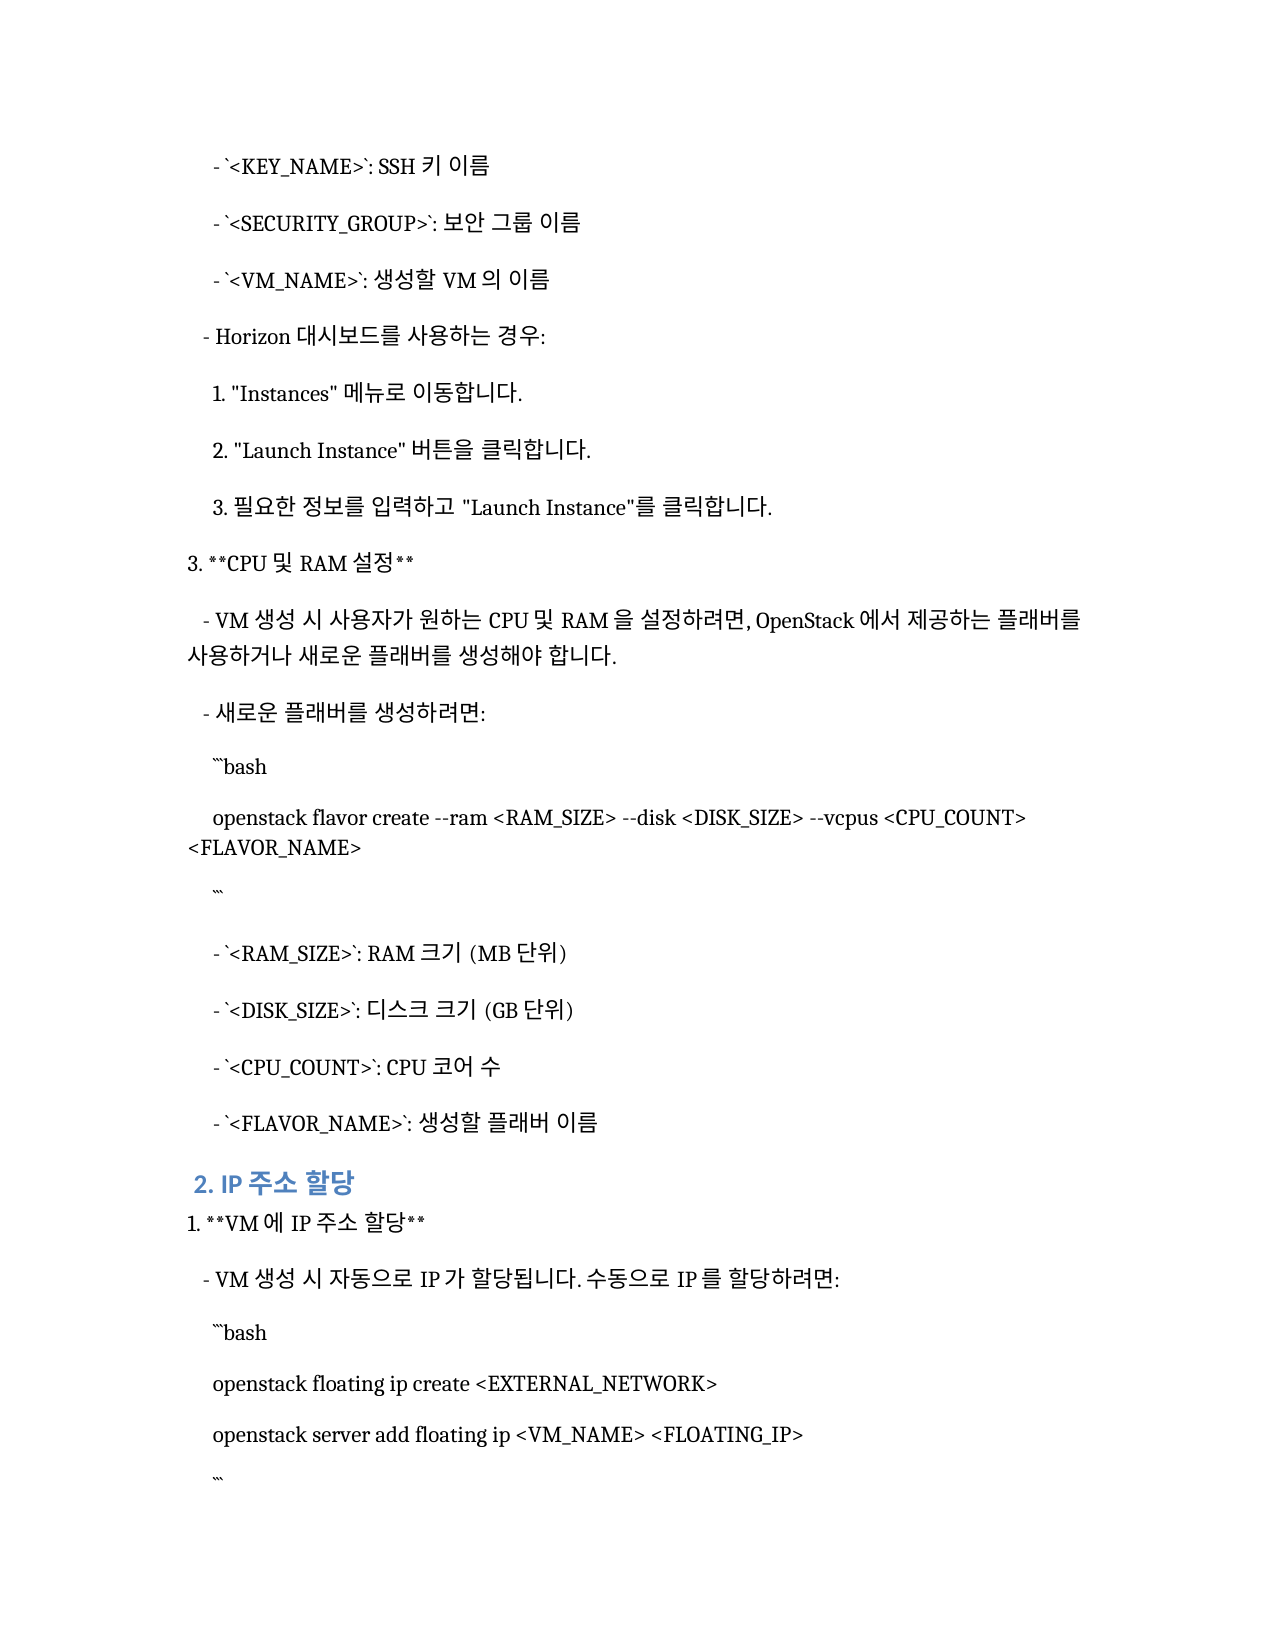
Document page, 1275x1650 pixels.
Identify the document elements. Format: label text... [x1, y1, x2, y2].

text 1. "Instances" 메뉴로 이동합니다. [187, 377, 1087, 408]
text - `<RAM_SIZE>`: RAM 크기 (MB 단위) [187, 937, 1087, 968]
text ``` [187, 1473, 1087, 1499]
text - `<SECURITY_GROUP>`: 보안 그룹 이름 [187, 207, 1087, 238]
text - `<VM_NAME>`: 생성할 VM의 이름 [187, 263, 1087, 295]
text 2. "Launch Instance" 버튼을 클릭합니다. [187, 434, 1087, 465]
text openstack server add floating ip <VM_NAME> <FLOATING_IP> [187, 1422, 1087, 1448]
text ``` [187, 886, 1087, 912]
text - VM 생성 시 사용자가 원하는 CPU 및 RAM을 설정하려면, OpenStack에서 제공하는 플래버를 사용하거나 새로운 플래버를 생성해야 합니다. [187, 604, 1087, 671]
text - 새로운 플래버를 생성하려면: [187, 697, 1087, 728]
text 3. **CPU 및 RAM 설정** [187, 547, 1087, 579]
text - VM 생성 시 자동으로 IP가 할당됩니다. 수동으로 IP를 할당하려면: [187, 1263, 1087, 1294]
text - `<KEY_NAME>`: SSH 키 이름 [187, 150, 1087, 181]
subtitle 2. IP 주소 할당 [187, 1164, 1087, 1201]
text - `<CPU_COUNT>`: CPU 코어 수 [187, 1051, 1087, 1082]
text 3. 필요한 정보를 입력하고 "Launch Instance"를 클릭합니다. [187, 491, 1087, 522]
text - `<FLAVOR_NAME>`: 생성할 플래버 이름 [187, 1107, 1087, 1138]
text - `<DISK_SIZE>`: 디스크 크기 (GB 단위) [187, 994, 1087, 1025]
text ```bash [187, 754, 1087, 780]
text - Horizon 대시보드를 사용하는 경우: [187, 320, 1087, 352]
text 1. **VM에 IP 주소 할당** [187, 1206, 1087, 1238]
text openstack flavor create --ram <RAM_SIZE> --disk <DISK_SIZE> --vcpus <CPU_COUNT> <FLAVOR_NAME> [187, 805, 1087, 861]
text openstack floating ip create <EXTERNAL_NETWORK> [187, 1371, 1087, 1397]
text ```bash [187, 1320, 1087, 1346]
